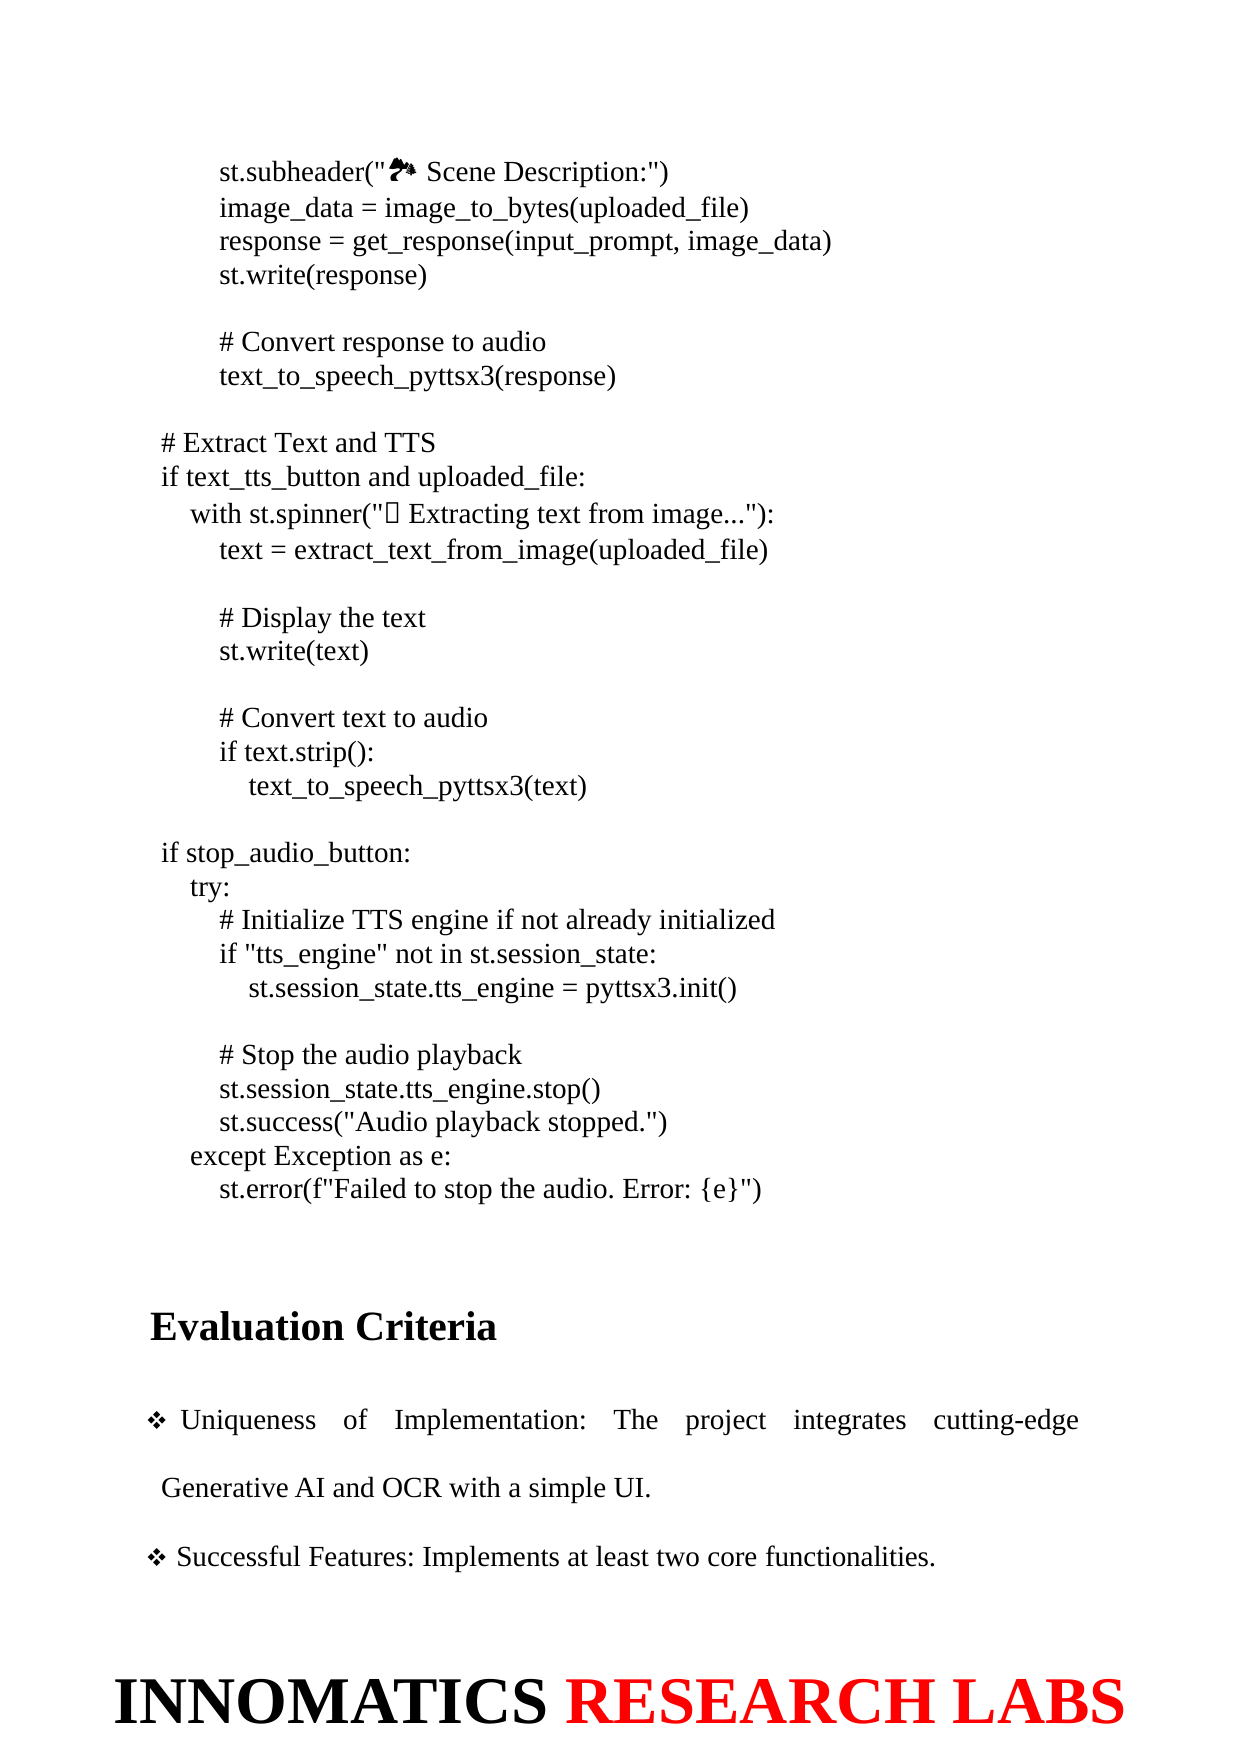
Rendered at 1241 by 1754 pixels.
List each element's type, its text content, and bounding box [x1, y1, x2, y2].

subtitle st.session_state.tts_engine.stop() [161, 1071, 1090, 1104]
subtitle # Display the text [161, 600, 1090, 633]
subtitle if text_tts_button and uploaded_file: [161, 459, 1090, 492]
subtitle try: [161, 869, 1090, 902]
list Successful Features: Implements at least two core functionalities. [145, 1539, 1090, 1572]
subtitle # Convert response to audio [161, 324, 1090, 358]
subtitle if stop_audio_button: [161, 835, 1090, 869]
subtitle # Convert text to audio [161, 701, 1090, 734]
subtitle st.error(f"Failed to stop the audio. Error: {e}") [161, 1172, 1090, 1205]
subtitle # Stop the audio playback [161, 1037, 1090, 1071]
subtitle st.subheader("🏞️ Scene Description:") [161, 150, 1090, 190]
subtitle if text.strip(): [161, 734, 1090, 768]
subtitle # Initialize TTS engine if not already initialized [161, 902, 1090, 936]
subtitle text_to_speech_pyttsx3(text) [161, 768, 1090, 801]
subtitle text = extract_text_from_image(uploaded_file) [161, 532, 1090, 566]
list Uniqueness of Implementation: The project integrates cutting-edge Generative AI and OCR with a simple UI. [145, 1402, 1080, 1504]
subtitle st.write(response) [161, 257, 1090, 291]
subtitle st.session_state.tts_engine = pyttsx3.init() [161, 970, 1090, 1003]
subtitle Evaluation Criteria [150, 1301, 1090, 1349]
subtitle text_to_speech_pyttsx3(response) [161, 358, 1090, 392]
subtitle if "tts_engine" not in st.session_state: [161, 936, 1090, 970]
subtitle # Extract Text and TTS [161, 425, 1090, 459]
subtitle st.write(text) [161, 633, 1090, 667]
subtitle image_data = image_to_bytes(uploaded_file) [161, 190, 1090, 223]
subtitle except Exception as e: [161, 1138, 1090, 1172]
subtitle response = get_response(input_prompt, image_data) [161, 223, 1090, 257]
subtitle st.success("Audio playback stopped.") [161, 1104, 1090, 1138]
subtitle with st.spinner("📝 Extracting text from image..."): [161, 493, 1090, 532]
